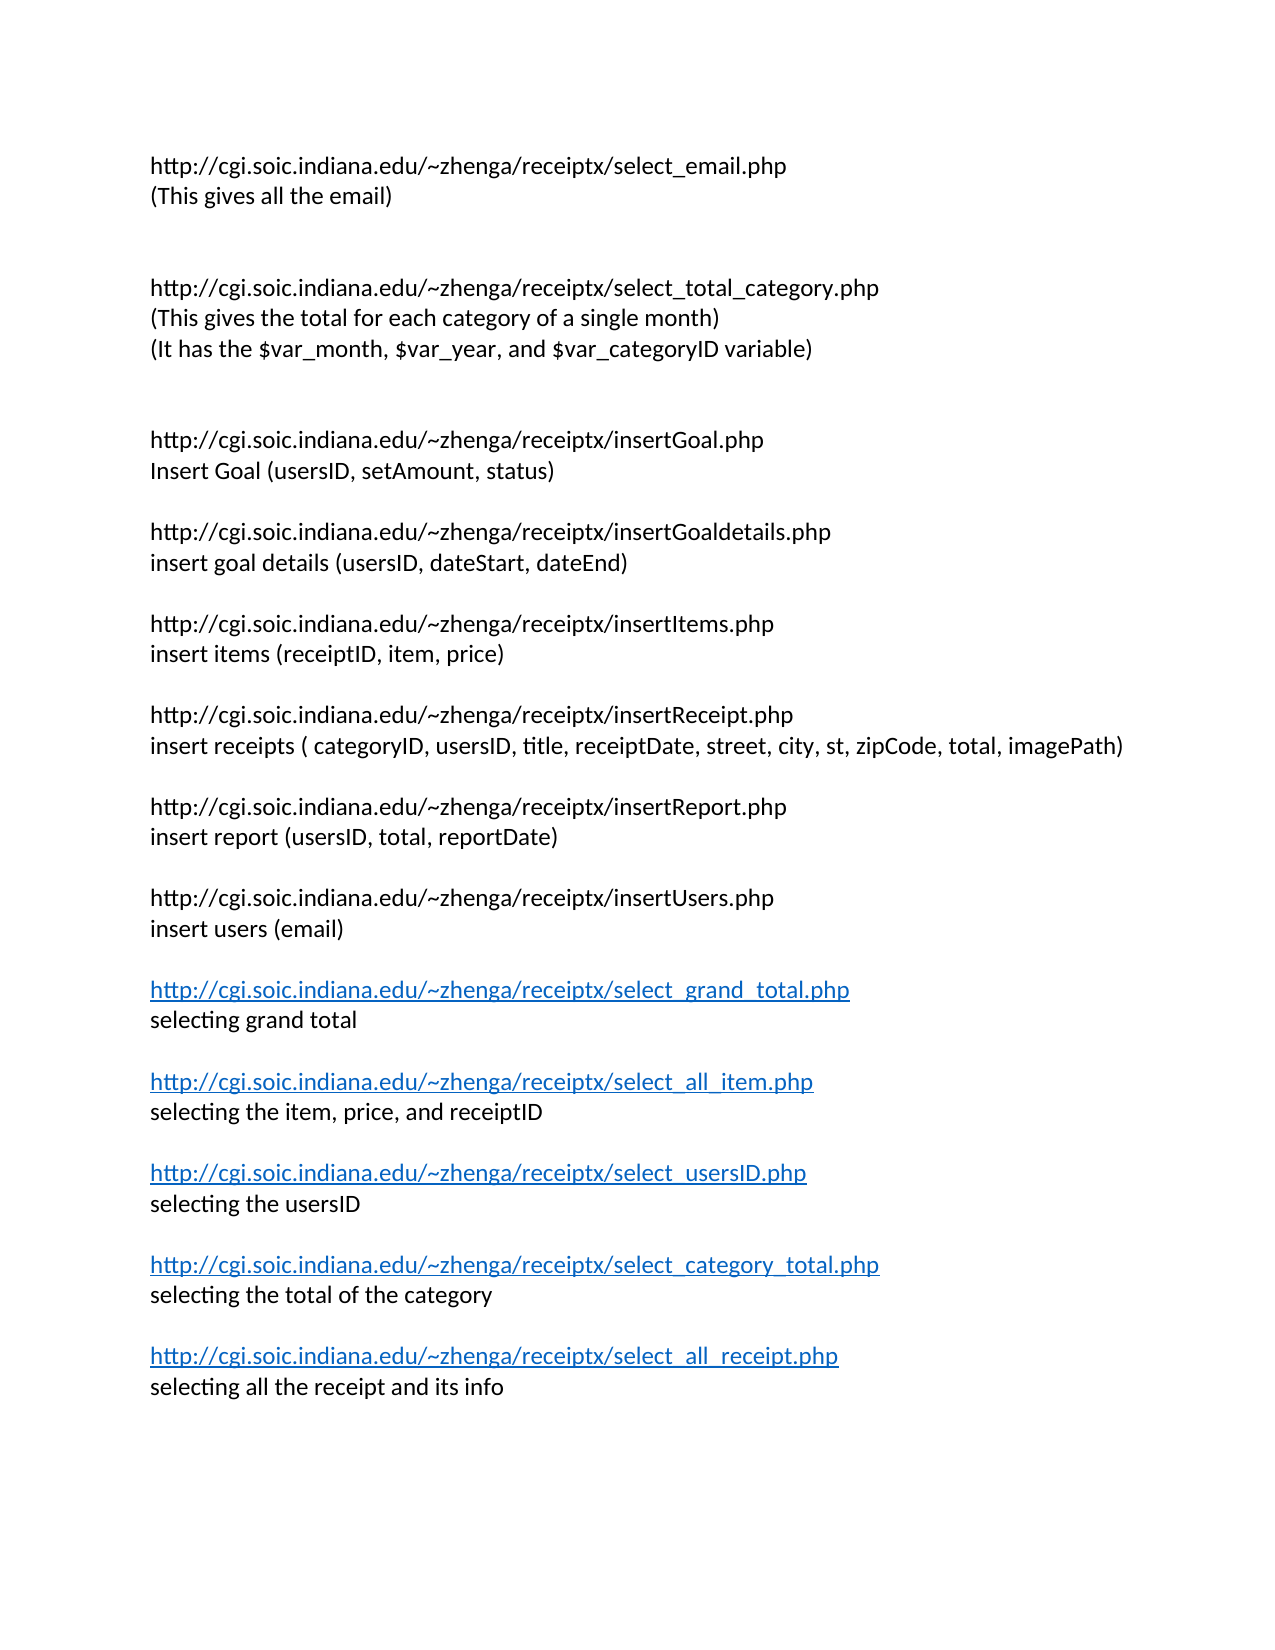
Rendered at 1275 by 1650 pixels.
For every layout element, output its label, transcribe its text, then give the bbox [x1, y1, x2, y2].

text http://cgi.soic.indiana.edu/~zhenga/receiptx/insertGoal.php [150, 425, 1125, 455]
text http://cgi.soic.indiana.edu/~zhenga/receiptx/select_usersID.php [150, 1157, 1125, 1188]
text (This gives the total for each category of a single month) [150, 303, 1125, 333]
text http://cgi.soic.indiana.edu/~zhenga/receiptx/select_category_total.php [150, 1249, 1125, 1279]
text http://cgi.soic.indiana.edu/~zhenga/receiptx/insertUsers.php [150, 882, 1125, 913]
text http://cgi.soic.indiana.edu/~zhenga/receiptx/select_all_item.php [150, 1066, 1125, 1096]
text http://cgi.soic.indiana.edu/~zhenga/receiptx/select_grand_total.php [150, 974, 1125, 1004]
text insert receipts ( categoryID, usersID, title, receiptDate, street, city, st, zipCode, total, imagePath) [150, 730, 1125, 760]
text http://cgi.soic.indiana.edu/~zhenga/receiptx/insertReceipt.php [150, 699, 1125, 730]
text http://cgi.soic.indiana.edu/~zhenga/receiptx/select_total_category.php [150, 272, 1125, 303]
text insert goal details (usersID, dateStart, dateEnd) [150, 547, 1125, 577]
text selecting grand total [150, 1004, 1125, 1035]
text selecting the item, price, and receiptID [150, 1096, 1125, 1127]
text (It has the $var_month, $var_year, and $var_categoryID variable) [150, 333, 1125, 364]
text selecting all the receipt and its info [150, 1371, 1125, 1401]
text http://cgi.soic.indiana.edu/~zhenga/receiptx/insertItems.php [150, 608, 1125, 638]
text http://cgi.soic.indiana.edu/~zhenga/receiptx/insertGoaldetails.php [150, 516, 1125, 547]
text insert users (email) [150, 913, 1125, 943]
text http://cgi.soic.indiana.edu/~zhenga/receiptx/select_email.php [150, 150, 1125, 181]
text insert report (usersID, total, reportDate) [150, 821, 1125, 852]
text (This gives all the email) [150, 181, 1125, 211]
text selecting the usersID [150, 1188, 1125, 1218]
text http://cgi.soic.indiana.edu/~zhenga/receiptx/select_all_receipt.php [150, 1340, 1125, 1371]
text Insert Goal (usersID, setAmount, status) [150, 455, 1125, 486]
text http://cgi.soic.indiana.edu/~zhenga/receiptx/insertReport.php [150, 791, 1125, 821]
text selecting the total of the category [150, 1279, 1125, 1310]
text insert items (receiptID, item, price) [150, 638, 1125, 669]
